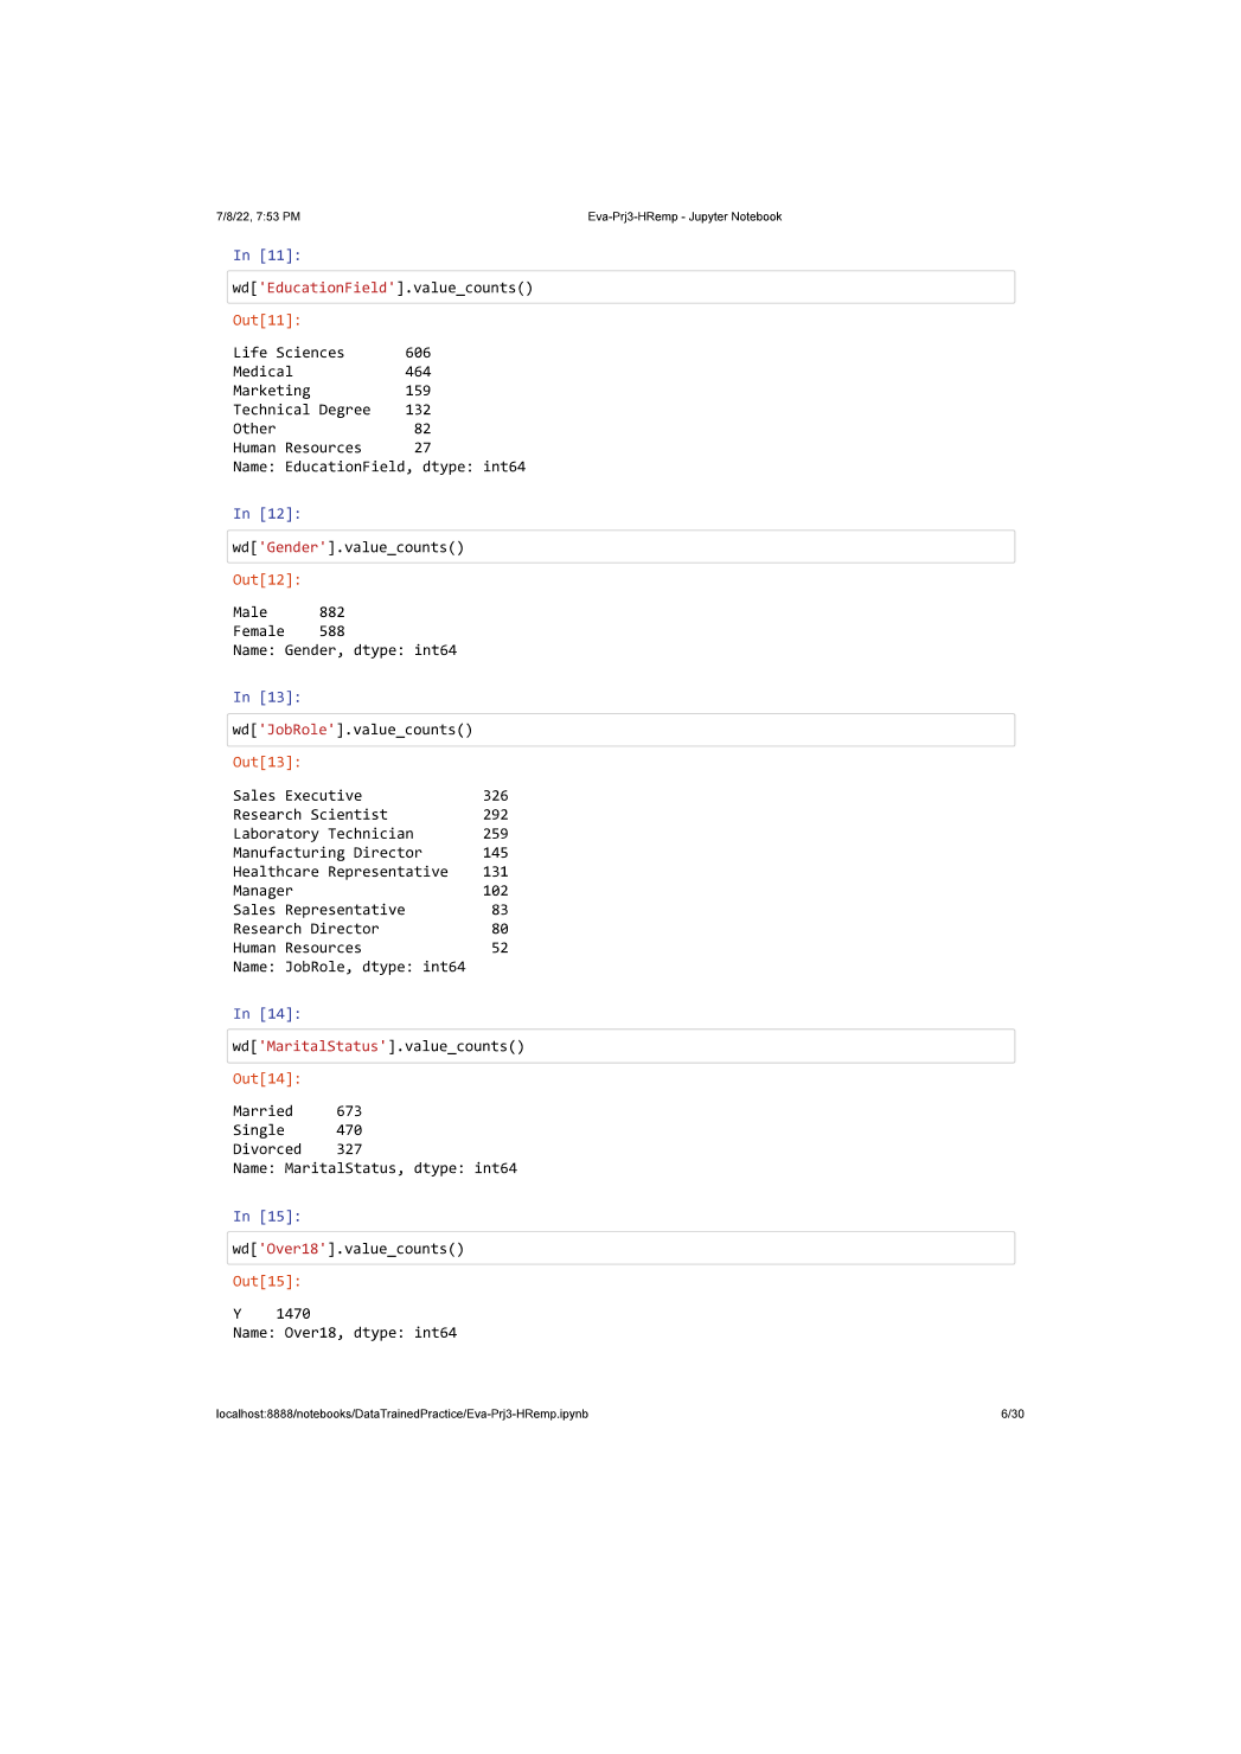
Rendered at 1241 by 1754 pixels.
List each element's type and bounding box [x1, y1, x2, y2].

picture [150, 150, 1091, 1480]
